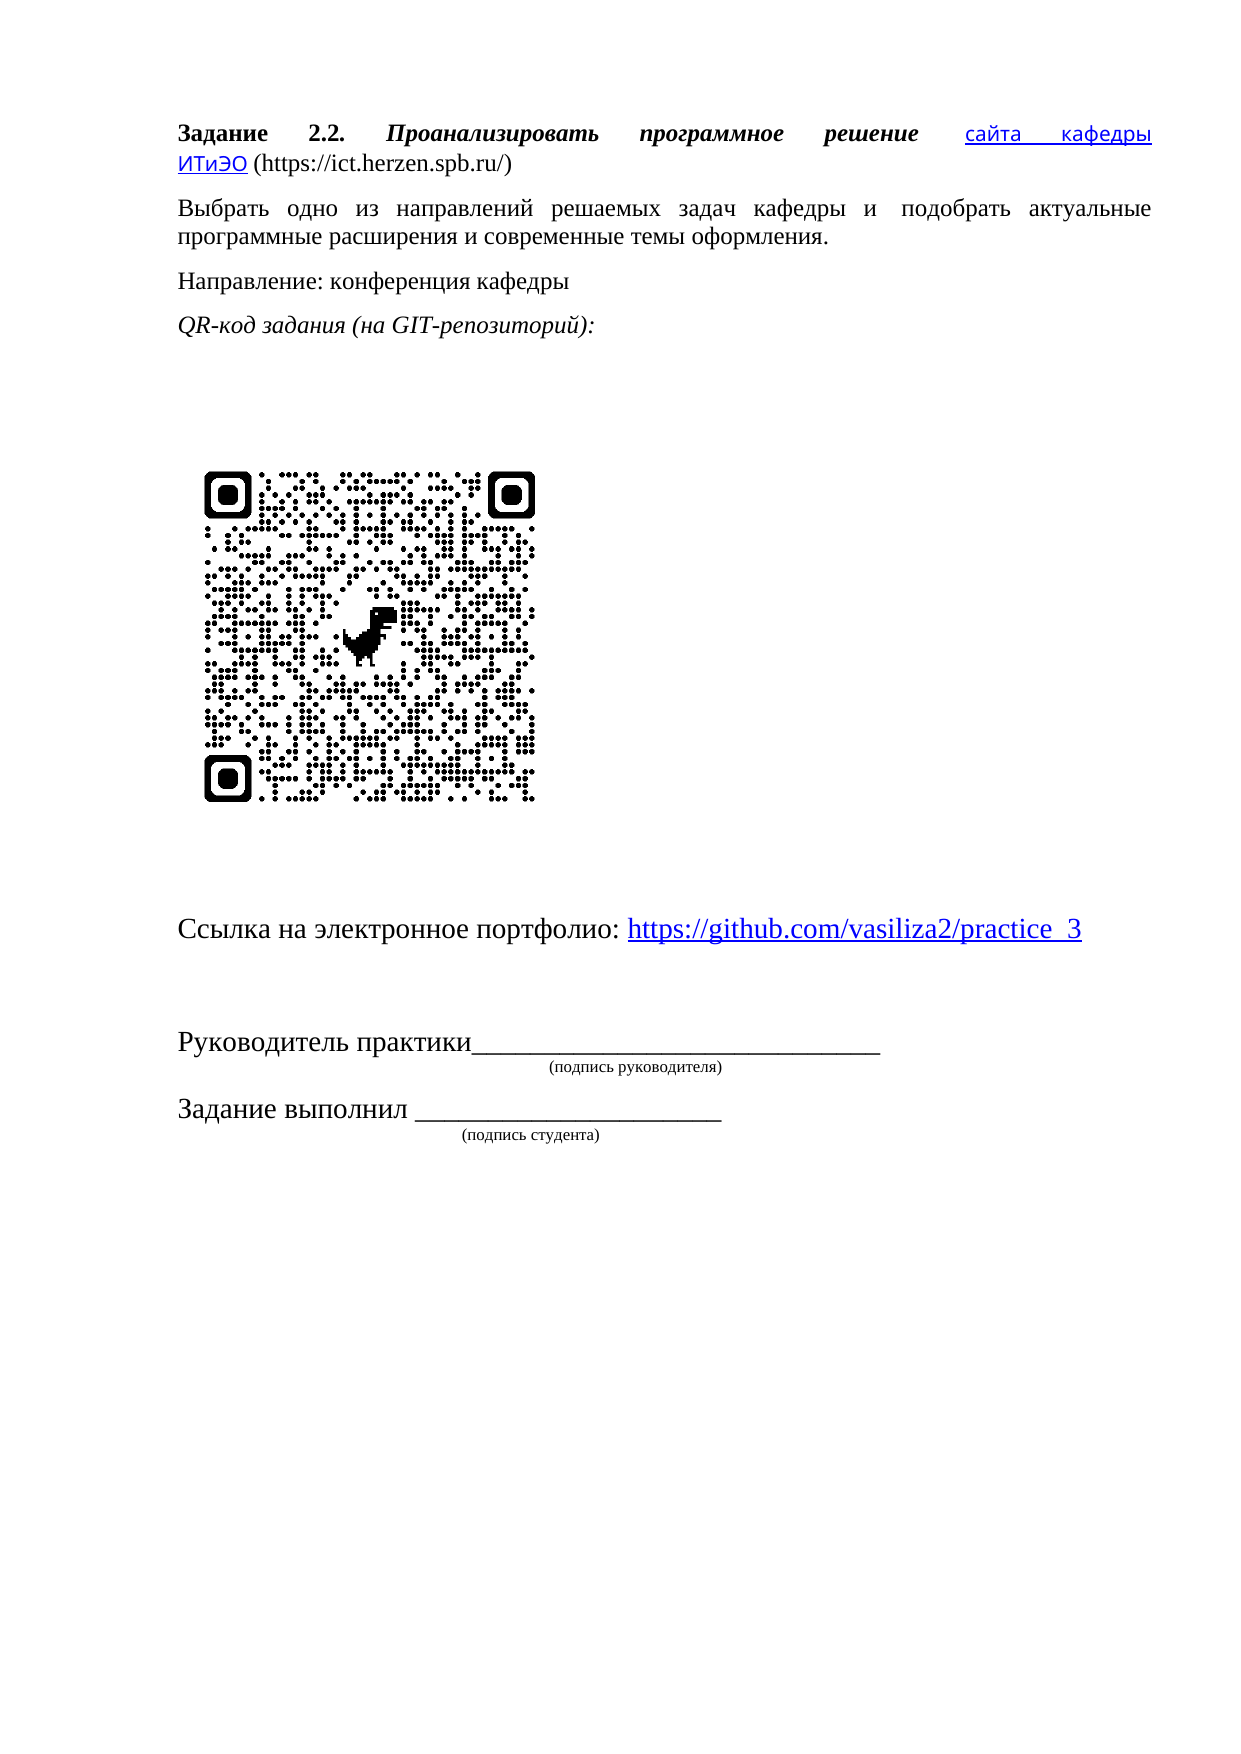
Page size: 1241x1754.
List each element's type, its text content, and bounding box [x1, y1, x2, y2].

text Выбрать одно из направлений решаемых задач кафедры и подобрать актуальные программные расширения и современные темы оформления. [177, 193, 1152, 250]
text QR-код задания (на GIT-репозиторий): [177, 310, 1152, 339]
text Направление: конференция кафедры [177, 266, 1152, 294]
text Задание выполнил _____________________ [177, 1091, 1152, 1124]
text Задание 2.2. Проанализировать программное решение сайта кафедры ИТиЭО (https://ict.herzen.spb.ru/) [177, 118, 1152, 177]
picture [177, 444, 562, 829]
text (подпись студента) [177, 1124, 1152, 1158]
text (подпись руководителя) [402, 1057, 1152, 1091]
text Ссылка на электронное портфолио: https://github.com/vasiliza2/practice_3 [177, 911, 1152, 945]
text Руководитель практики____________________________ [177, 1024, 1152, 1057]
